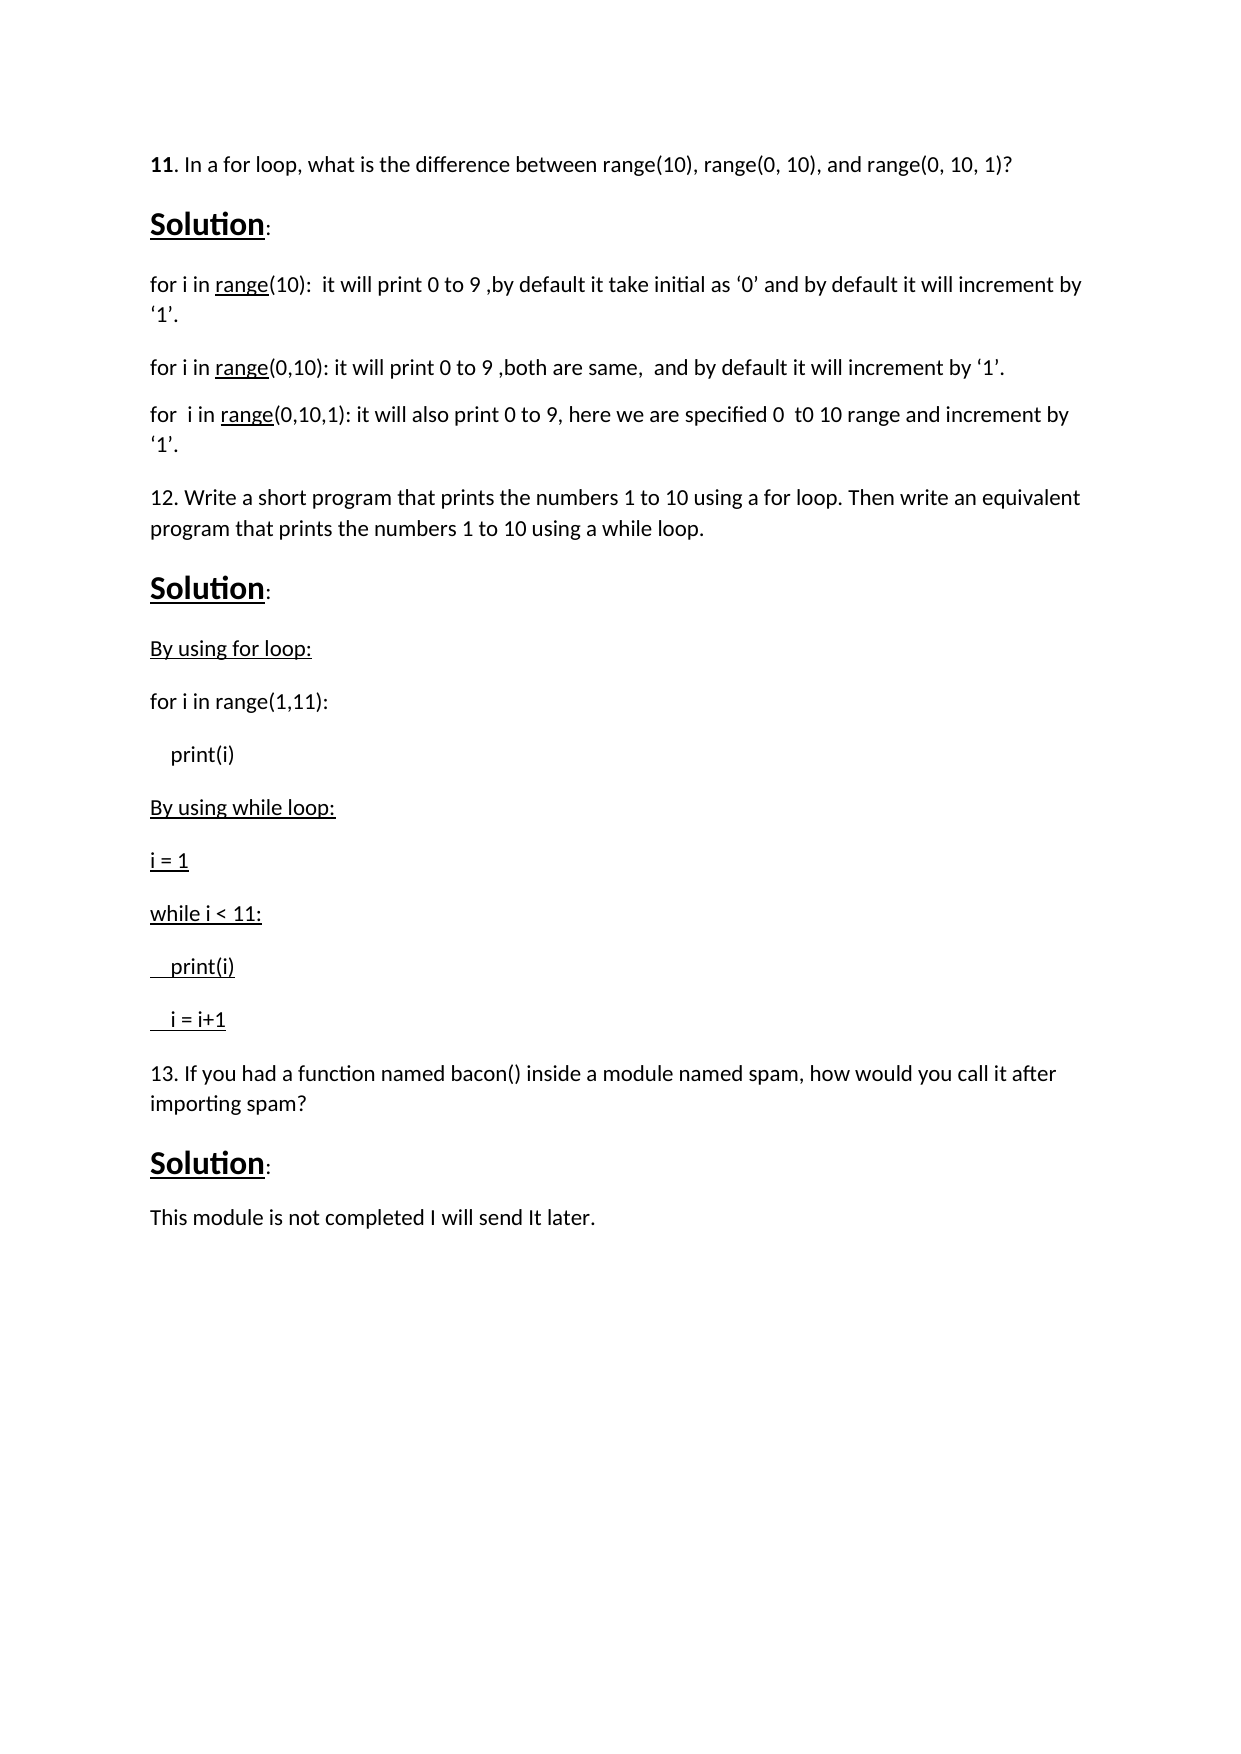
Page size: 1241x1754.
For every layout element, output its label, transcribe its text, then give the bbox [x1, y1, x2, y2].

text for i in range(0,10,1): it will also print 0 to 9, here we are specified 0 t0 10 range and increment by ‘1’. [150, 400, 1090, 458]
text 11. In a for loop, what is the difference between range(10), range(0, 10), and range(0, 10, 1)? [150, 150, 1090, 178]
text print(i) [150, 952, 1090, 981]
text for i in range(0,10): it will print 0 to 9 ,both are same, and by default it will increment by ‘1’. [150, 353, 1090, 381]
text Solution: [150, 567, 1090, 608]
text This module is not completed I will send It later. [150, 1203, 1090, 1231]
text Solution: [150, 203, 1090, 244]
text 13. If you had a function named bacon() inside a module named spam, how would you call it after importing spam? [150, 1059, 1090, 1117]
text print(i) [150, 740, 1090, 768]
text for i in range(1,11): [150, 687, 1090, 715]
text i = i+1 [150, 1006, 1090, 1034]
text By using for loop: [150, 634, 1090, 662]
text Solution: [150, 1142, 1090, 1183]
text i = 1 [150, 846, 1090, 874]
text for i in range(10): it will print 0 to 9 ,by default it take initial as ‘0’ and by default it will increment by ‘1’. [150, 270, 1090, 328]
text 12. Write a short program that prints the numbers 1 to 10 using a for loop. Then write an equivalent program that prints the numbers 1 to 10 using a while loop. [150, 483, 1090, 542]
text while i < 11: [150, 899, 1090, 927]
text By using while loop: [150, 793, 1090, 821]
